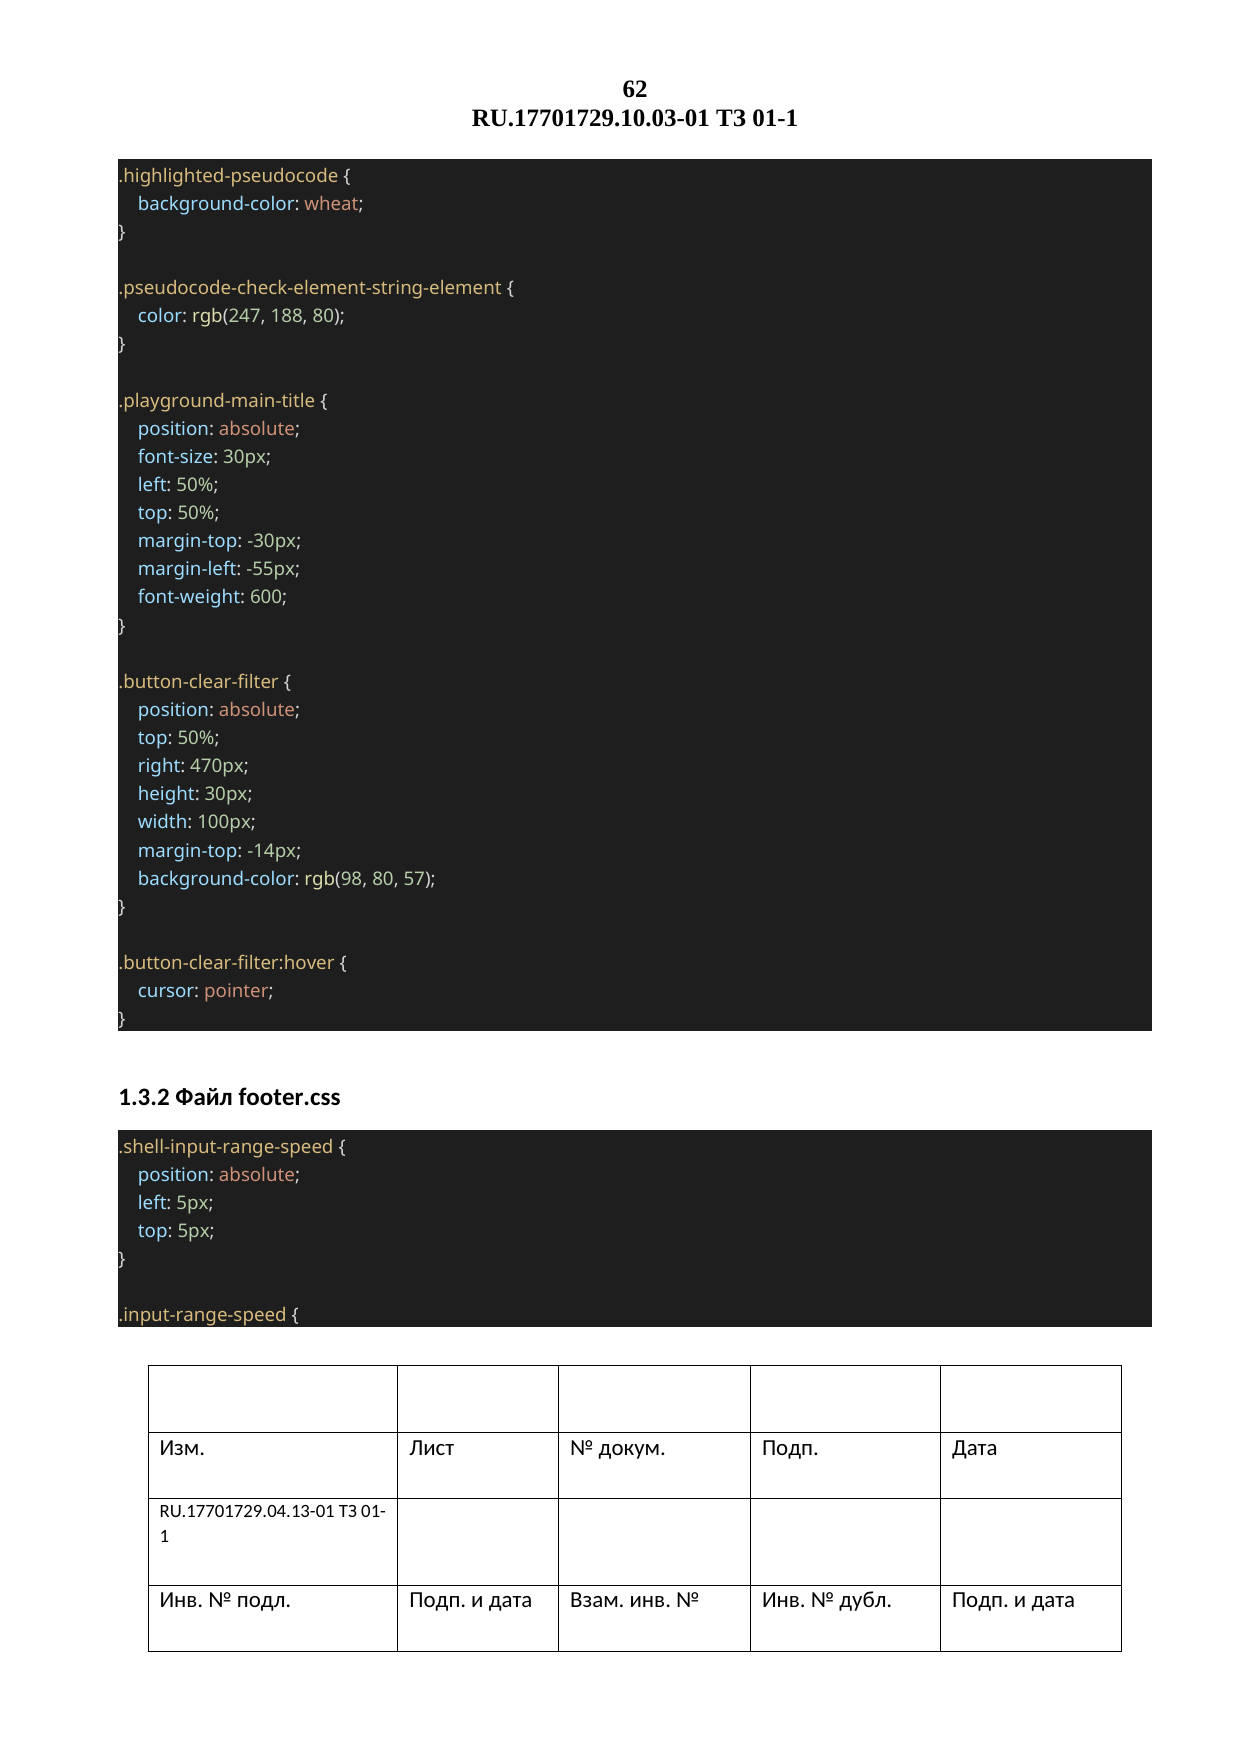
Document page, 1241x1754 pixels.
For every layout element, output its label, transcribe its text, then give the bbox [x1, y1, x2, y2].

text cursor: pointer; [118, 975, 1152, 1003]
text .highlighted-pseudocode { [118, 159, 1152, 187]
text .playground-main-title { [118, 384, 1152, 412]
text 1.3.2 Файл footer.css [118, 1081, 1152, 1111]
text top: 50%; [118, 497, 1152, 525]
text } [118, 328, 1152, 356]
text position: absolute; [118, 412, 1152, 441]
text margin-top: -30px; [118, 525, 1152, 553]
text left: 50%; [118, 469, 1152, 497]
text height: 30px; [118, 778, 1152, 806]
text margin-left: -55px; [118, 553, 1152, 581]
text left: 5px; [118, 1187, 1152, 1215]
text position: absolute; [118, 1158, 1152, 1187]
text } [118, 891, 1152, 919]
text } [118, 609, 1152, 637]
text background-color: rgb(98, 80, 57); [118, 862, 1152, 891]
text .pseudocode-check-element-string-element { [118, 272, 1152, 300]
text position: absolute; [118, 694, 1152, 722]
text margin-top: -14px; [118, 834, 1152, 862]
text } [118, 1243, 1152, 1271]
text .input-range-speed { [118, 1299, 1152, 1327]
text .shell-input-range-speed { [118, 1130, 1152, 1158]
text right: 470px; [118, 750, 1152, 778]
text .button-clear-filter:hover { [118, 947, 1152, 975]
text font-weight: 600; [118, 581, 1152, 609]
text width: 100px; [118, 806, 1152, 834]
text top: 50%; [118, 722, 1152, 750]
text color: rgb(247, 188, 80); [118, 300, 1152, 328]
text top: 5px; [118, 1215, 1152, 1243]
text background-color: wheat; [118, 187, 1152, 216]
text } [118, 1003, 1152, 1031]
text } [118, 216, 1152, 244]
text font-size: 30px; [118, 441, 1152, 469]
text .button-clear-filter { [118, 666, 1152, 694]
